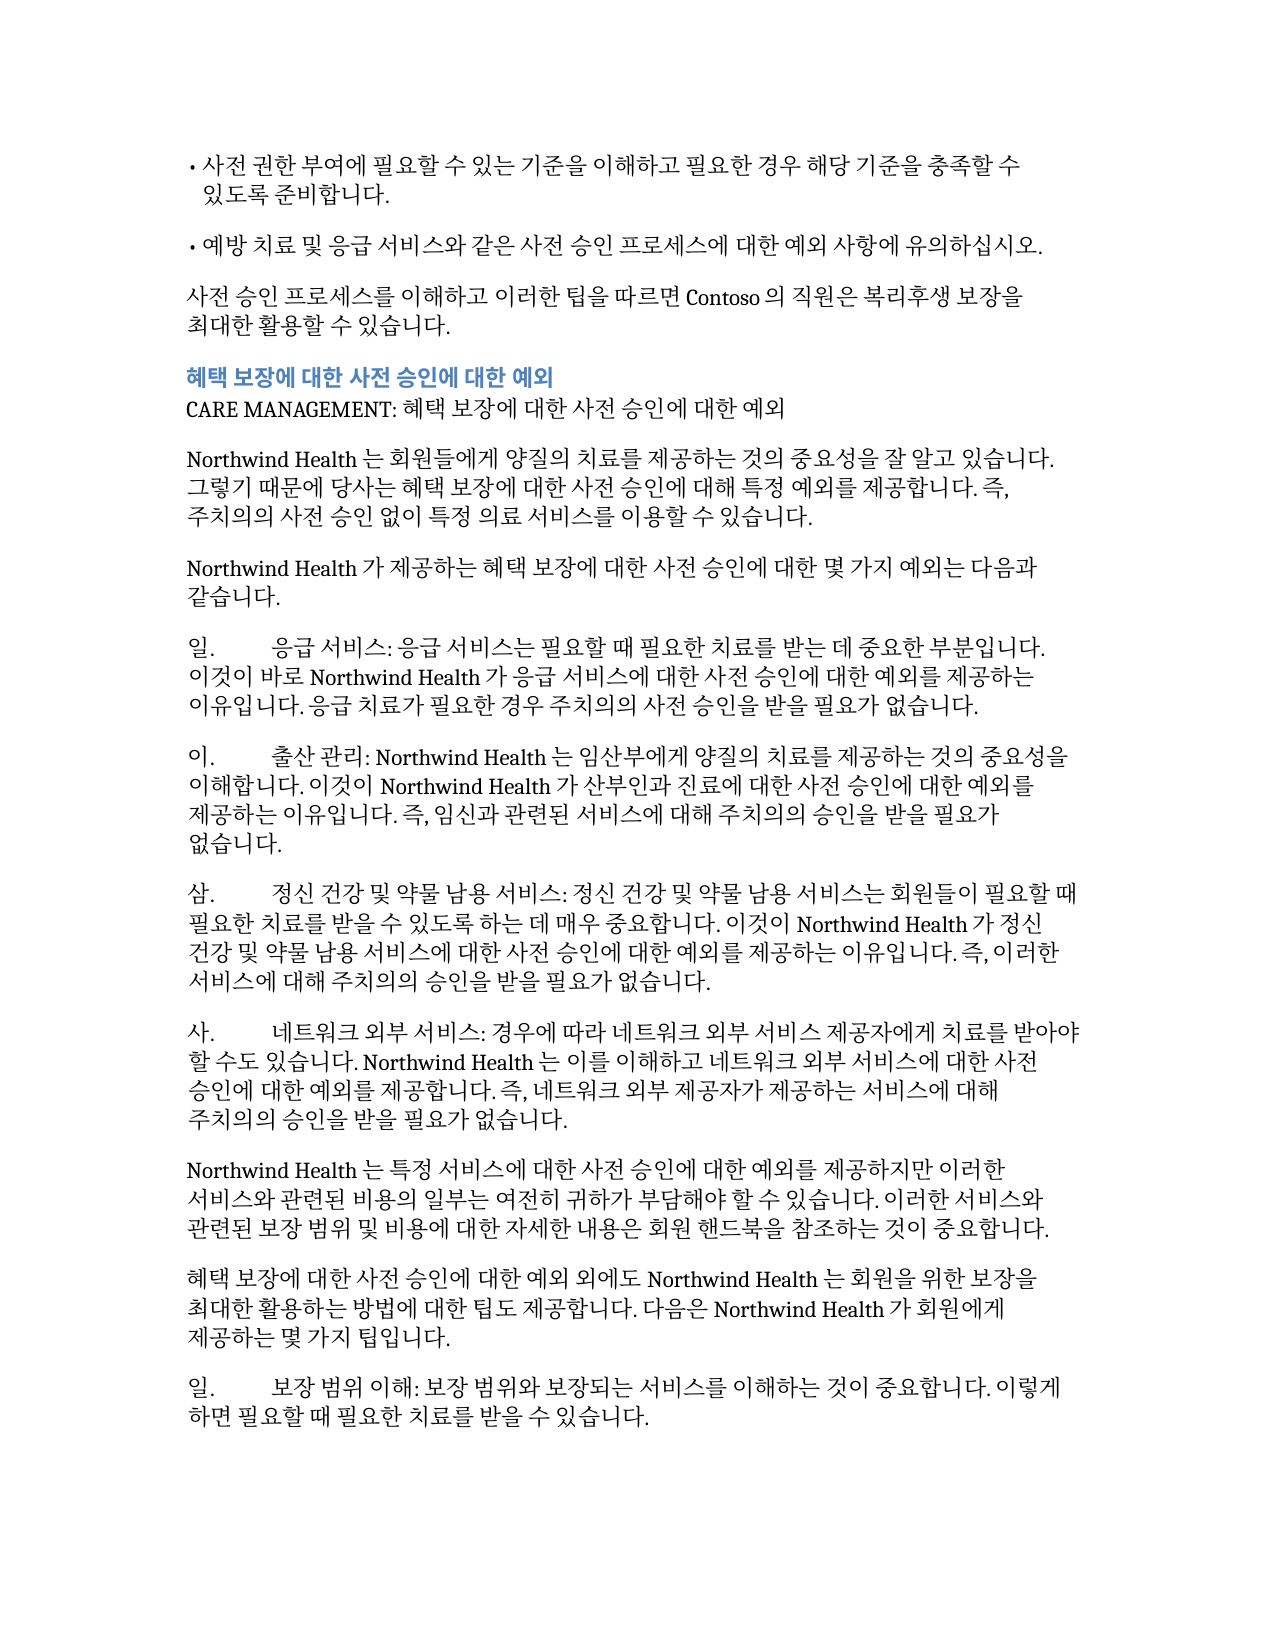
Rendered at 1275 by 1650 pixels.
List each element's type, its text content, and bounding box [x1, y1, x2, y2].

list 예방 치료 및 응급 서비스와 같은 사전 승인 프로세스에 대한 예외 사항에 유의하십시오. [187, 234, 1087, 260]
list 응급 서비스: 응급 서비스는 필요할 때 필요한 치료를 받는 데 중요한 부분입니다. 이것이 바로 Northwind Health가 응급 서비스에 대한 사전 승인에 대한 예외를 제공하는 이유입니다. 응급 치료가 필요한 경우 주치의의 사전 승인을 받을 필요가 없습니다. [187, 635, 1087, 720]
subtitle 혜택 보장에 대한 사전 승인에 대한 예외 [186, 364, 977, 392]
list 보장 범위 이해: 보장 범위와 보장되는 서비스를 이해하는 것이 중요합니다. 이렇게 하면 필요할 때 필요한 치료를 받을 수 있습니다. [187, 1376, 1087, 1432]
text 혜택 보장에 대한 사전 승인에 대한 예외 외에도 Northwind Health는 회원을 위한 보장을 최대한 활용하는 방법에 대한 팁도 제공합니다. 다음은 Northwind Health가 회원에게 제공하는 몇 가지 팁입니다. [186, 1267, 1087, 1352]
text Northwind Health는 회원들에게 양질의 치료를 제공하는 것의 중요성을 잘 알고 있습니다. 그렇기 때문에 당사는 혜택 보장에 대한 사전 승인에 대해 특정 예외를 제공합니다. 즉, 주치의의 사전 승인 없이 특정 의료 서비스를 이용할 수 있습니다. [186, 447, 1087, 532]
list 출산 관리: Northwind Health는 임산부에게 양질의 치료를 제공하는 것의 중요성을 이해합니다. 이것이 Northwind Health가 산부인과 진료에 대한 사전 승인에 대한 예외를 제공하는 이유입니다. 즉, 임신과 관련된 서비스에 대해 주치의의 승인을 받을 필요가 없습니다. [187, 744, 1087, 858]
text 사전 승인 프로세스를 이해하고 이러한 팁을 따르면 Contoso의 직원은 복리후생 보장을 최대한 활용할 수 있습니다. [186, 284, 1087, 340]
list 정신 건강 및 약물 남용 서비스: 정신 건강 및 약물 남용 서비스는 회원들이 필요할 때 필요한 치료를 받을 수 있도록 하는 데 매우 중요합니다. 이것이 Northwind Health가 정신 건강 및 약물 남용 서비스에 대한 사전 승인에 대한 예외를 제공하는 이유입니다. 즉, 이러한 서비스에 대해 주치의의 승인을 받을 필요가 없습니다. [187, 882, 1087, 996]
text Northwind Health가 제공하는 혜택 보장에 대한 사전 승인에 대한 몇 가지 예외는 다음과 같습니다. [186, 556, 1087, 611]
text Northwind Health는 특정 서비스에 대한 사전 승인에 대한 예외를 제공하지만 이러한 서비스와 관련된 비용의 일부는 여전히 귀하가 부담해야 할 수 있습니다. 이러한 서비스와 관련된 보장 범위 및 비용에 대한 자세한 내용은 회원 핸드북을 참조하는 것이 중요합니다. [186, 1158, 1087, 1243]
list 사전 권한 부여에 필요할 수 있는 기준을 이해하고 필요한 경우 해당 기준을 충족할 수 있도록 준비합니다. [187, 154, 1087, 210]
list 네트워크 외부 서비스: 경우에 따라 네트워크 외부 서비스 제공자에게 치료를 받아야 할 수도 있습니다. Northwind Health는 이를 이해하고 네트워크 외부 서비스에 대한 사전 승인에 대한 예외를 제공합니다. 즉, 네트워크 외부 제공자가 제공하는 서비스에 대해 주치의의 승인을 받을 필요가 없습니다. [187, 1020, 1087, 1134]
text CARE MANAGEMENT: 혜택 보장에 대한 사전 승인에 대한 예외 [186, 396, 1087, 423]
